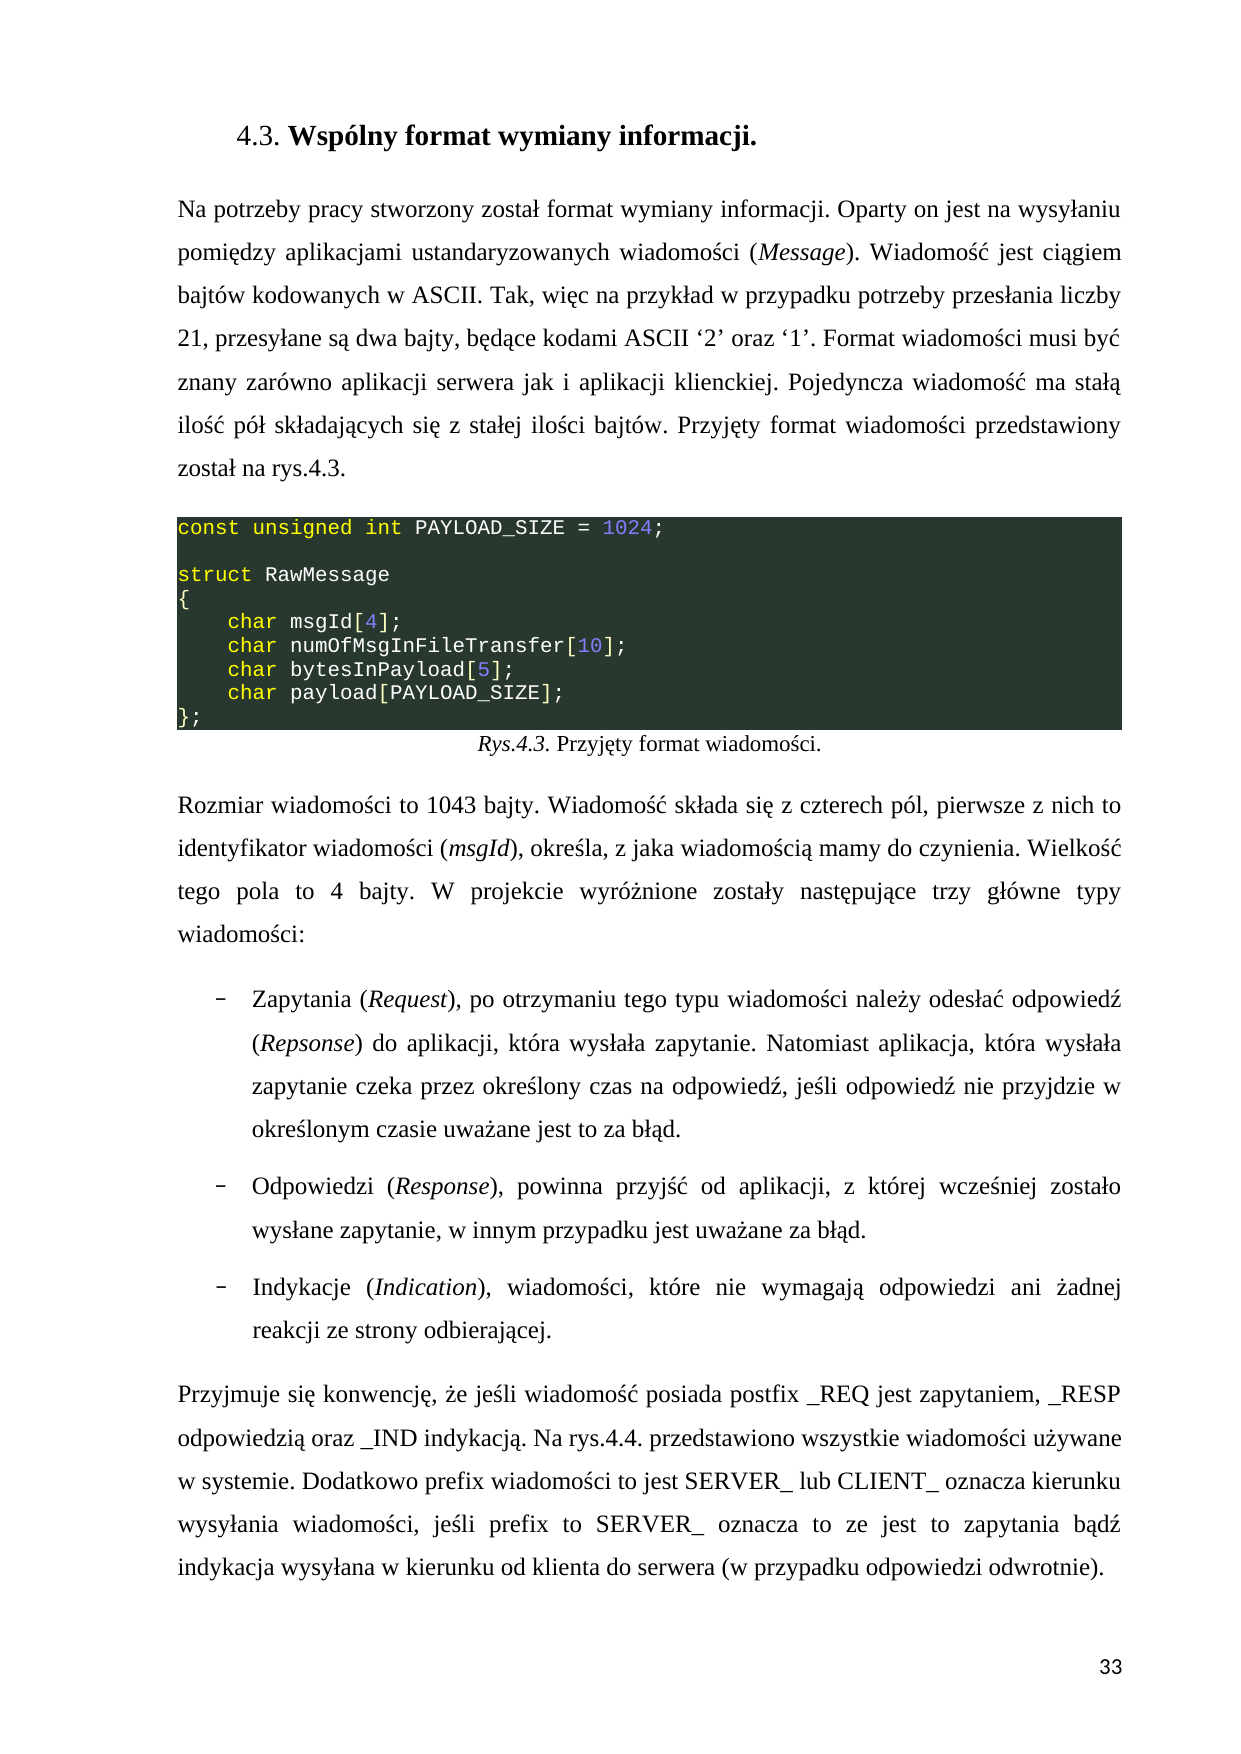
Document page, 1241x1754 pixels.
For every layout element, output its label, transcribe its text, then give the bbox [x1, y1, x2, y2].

text char numOfMsgInFileTransfer[10]; [177, 635, 1122, 659]
text char msgId[4]; [177, 611, 1122, 635]
text char bytesInPayload[5]; [177, 659, 1122, 682]
text Na potrzeby pracy stworzony został format wymiany informacji. Oparty on jest na wysyłaniu pomiędzy aplikacjami ustandaryzowanych wiadomości (Message). Wiadomość jest ciągiem bajtów kodowanych w ASCII. Tak, więc na przykład w przypadku potrzeby przesłania liczby 21, przesyłane są dwa bajty, będące kodami ASCII ‘2’ oraz ‘1’. Format wiadomości musi być znany zarówno aplikacji serwera jak i aplikacji klienckiej. Pojedyncza wiadomość ma stałą ilość pół składających się z stałej ilości bajtów. Przyjęty format wiadomości przedstawiony został na rys.4.3. [177, 194, 1122, 482]
text char payload[PAYLOAD_SIZE]; [177, 682, 1122, 706]
text Rozmiar wiadomości to 1043 bajty. Wiadomość składa się z czterech pól, pierwsze z nich to identyfikator wiadomości (msgId), określa, z jaka wiadomością mamy do czynienia. Wielkość tego pola to 4 bajty. W projekcie wyróżnione zostały następujące trzy główne typy wiadomości: [177, 790, 1122, 948]
list Zapytania (Request), po otrzymaniu tego typu wiadomości należy odesłać odpowiedź (Repsonse) do aplikacji, która wysłała zapytanie. Natomiast aplikacja, która wysłała zapytanie czeka przez określony czas na odpowiedź, jeśli odpowiedź nie przyjdzie w określonym czasie uważane jest to za błąd. [214, 983, 1122, 1143]
text Przyjmuje się konwencję, że jeśli wiadomość posiada postfix _REQ jest zapytaniem, _RESP odpowiedzią oraz _IND indykacją. Na rys.4.4. przedstawiono wszystkie wiadomości używane w systemie. Dodatkowo prefix wiadomości to jest SERVER_ lub CLIENT_ oznacza kierunku wysyłania wiadomości, jeśli prefix to SERVER_ oznacza to ze jest to zapytania bądź indykacja wysyłana w kierunku od klienta do serwera (w przypadku odpowiedzi odwrotnie). [177, 1379, 1122, 1581]
text const unsigned int PAYLOAD_SIZE = 1024; [177, 517, 1122, 541]
text }; [177, 706, 1122, 730]
subtitle Wspólny format wymiany informacji. [236, 118, 1122, 152]
text struct RawMessage [177, 564, 1122, 588]
text { [177, 588, 1122, 611]
list Odpowiedzi (Response), powinna przyjść od aplikacji, z której wcześniej zostało wysłane zapytanie, w innym przypadku jest uważane za błąd. [214, 1170, 1122, 1244]
list Indykacje (Indication), wiadomości, które nie wymagają odpowiedzi ani żadnej reakcji ze strony odbierającej. [215, 1271, 1122, 1344]
text Rys.4.3. Przyjęty format wiadomości. [177, 730, 1122, 756]
